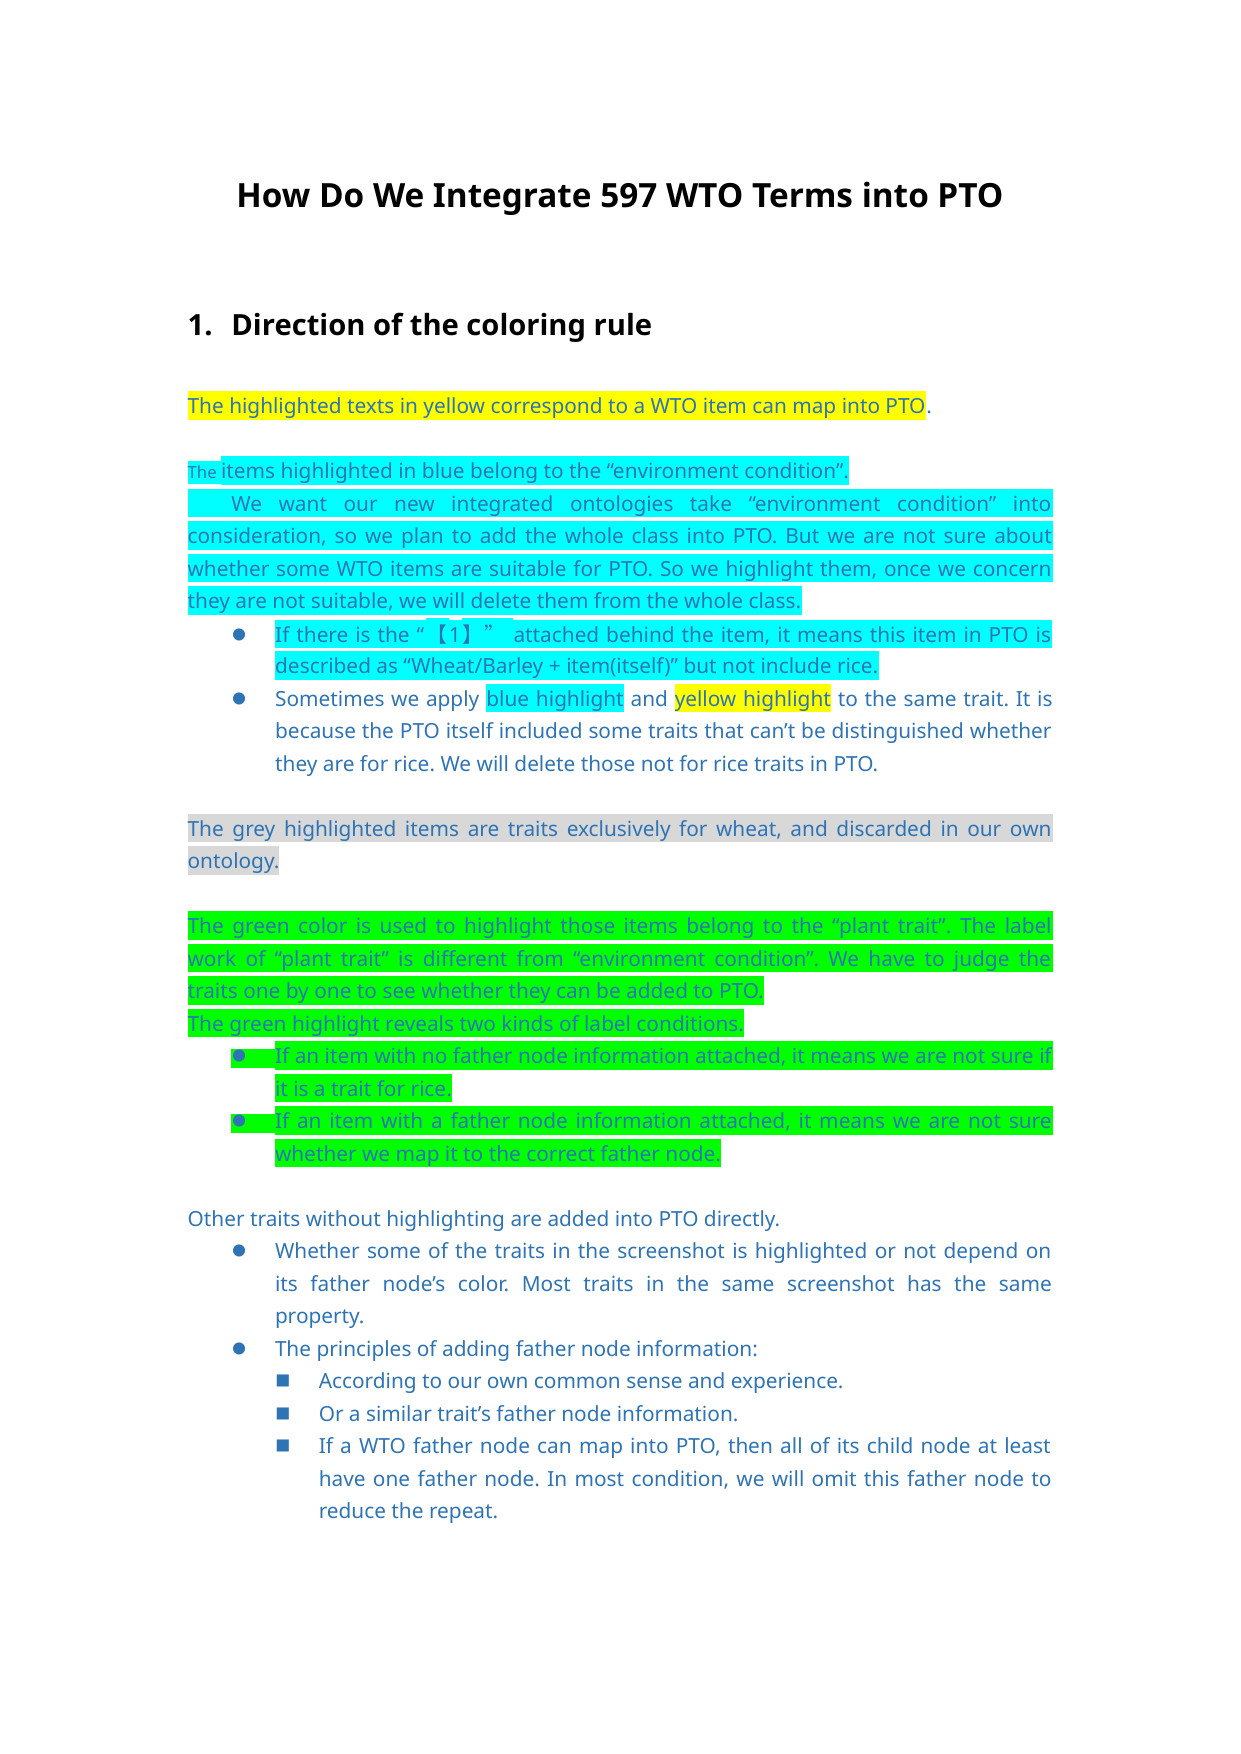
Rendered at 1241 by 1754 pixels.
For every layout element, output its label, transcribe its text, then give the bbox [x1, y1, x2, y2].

list Direction of the coloring rule [187, 292, 1053, 357]
list Or a similar trait’s father node information. [275, 1397, 1053, 1429]
list Sometimes we apply blue highlight and yellow highlight to the same trait. It is because the PTO itself included some traits that can’t be distinguished whether they are for rice. We will delete those not for rice traits in PTO. [231, 682, 1053, 779]
text The highlighted texts in yellow correspond to a WTO item can map into PTO. [187, 389, 1053, 422]
text We want our new integrated ontologies take “environment condition” into consideration, so we plan to add the whole class into PTO. But we are not sure about whether some WTO items are suitable for PTO. So we highlight them, once we concern they are not suitable, we will delete them from the whole class. [187, 487, 1053, 565]
text Other traits without highlighting are added into PTO directly. [187, 1202, 1053, 1234]
text The grey highlighted items are traits exclusively for wheat, and discarded in our own ontology. [187, 823, 1053, 877]
text The green color is used to highlight those items belong to the “plant trait”. The label work of “plant trait” is different from “environment condition”. We have to judge the traits one by one to see whether they can be added to PTO. [187, 956, 1053, 1007]
text How Do We Integrate 597 WTO Terms into PTO [187, 162, 1053, 227]
text We want our new integrated ontologies take “environment condition” into consideration, so we plan to add the whole class into PTO. But we are not sure about whether some WTO items are suitable for PTO. So we highlight them, once we concern they are not suitable, we will delete them from the whole class. [187, 566, 1053, 617]
list If an item with no father node information attached, it means we are not sure if it is a trait for rice. [231, 1068, 1053, 1104]
text The green highlight reveals two kinds of label conditions. [187, 1007, 1053, 1039]
list If a WTO father node can map into PTO, then all of its child node at least have one father node. In most condition, we will omit this father node to reduce the repeat. [275, 1429, 1053, 1527]
list If there is the “【1】” attached behind the item, it means this item in PTO is described as “Wheat/Barley + item(itself)” but not include rice. [231, 617, 1053, 682]
list According to our own common sense and experience. [275, 1364, 1053, 1397]
list The principles of adding father node information: [231, 1332, 1053, 1364]
list If an item with a father node information attached, it means we are not sure whether we map it to the correct father node. [231, 1133, 1053, 1169]
text The green color is used to highlight those items belong to the “plant trait”. The label work of “plant trait” is different from “environment condition”. We have to judge the traits one by one to see whether they can be added to PTO. [187, 920, 1053, 955]
list Whether some of the traits in the screenshot is highlighted or not depend on its father node’s color. Most traits in the same screenshot has the same property. [231, 1234, 1053, 1332]
text The items highlighted in blue belong to the “environment condition”. [187, 454, 1053, 487]
